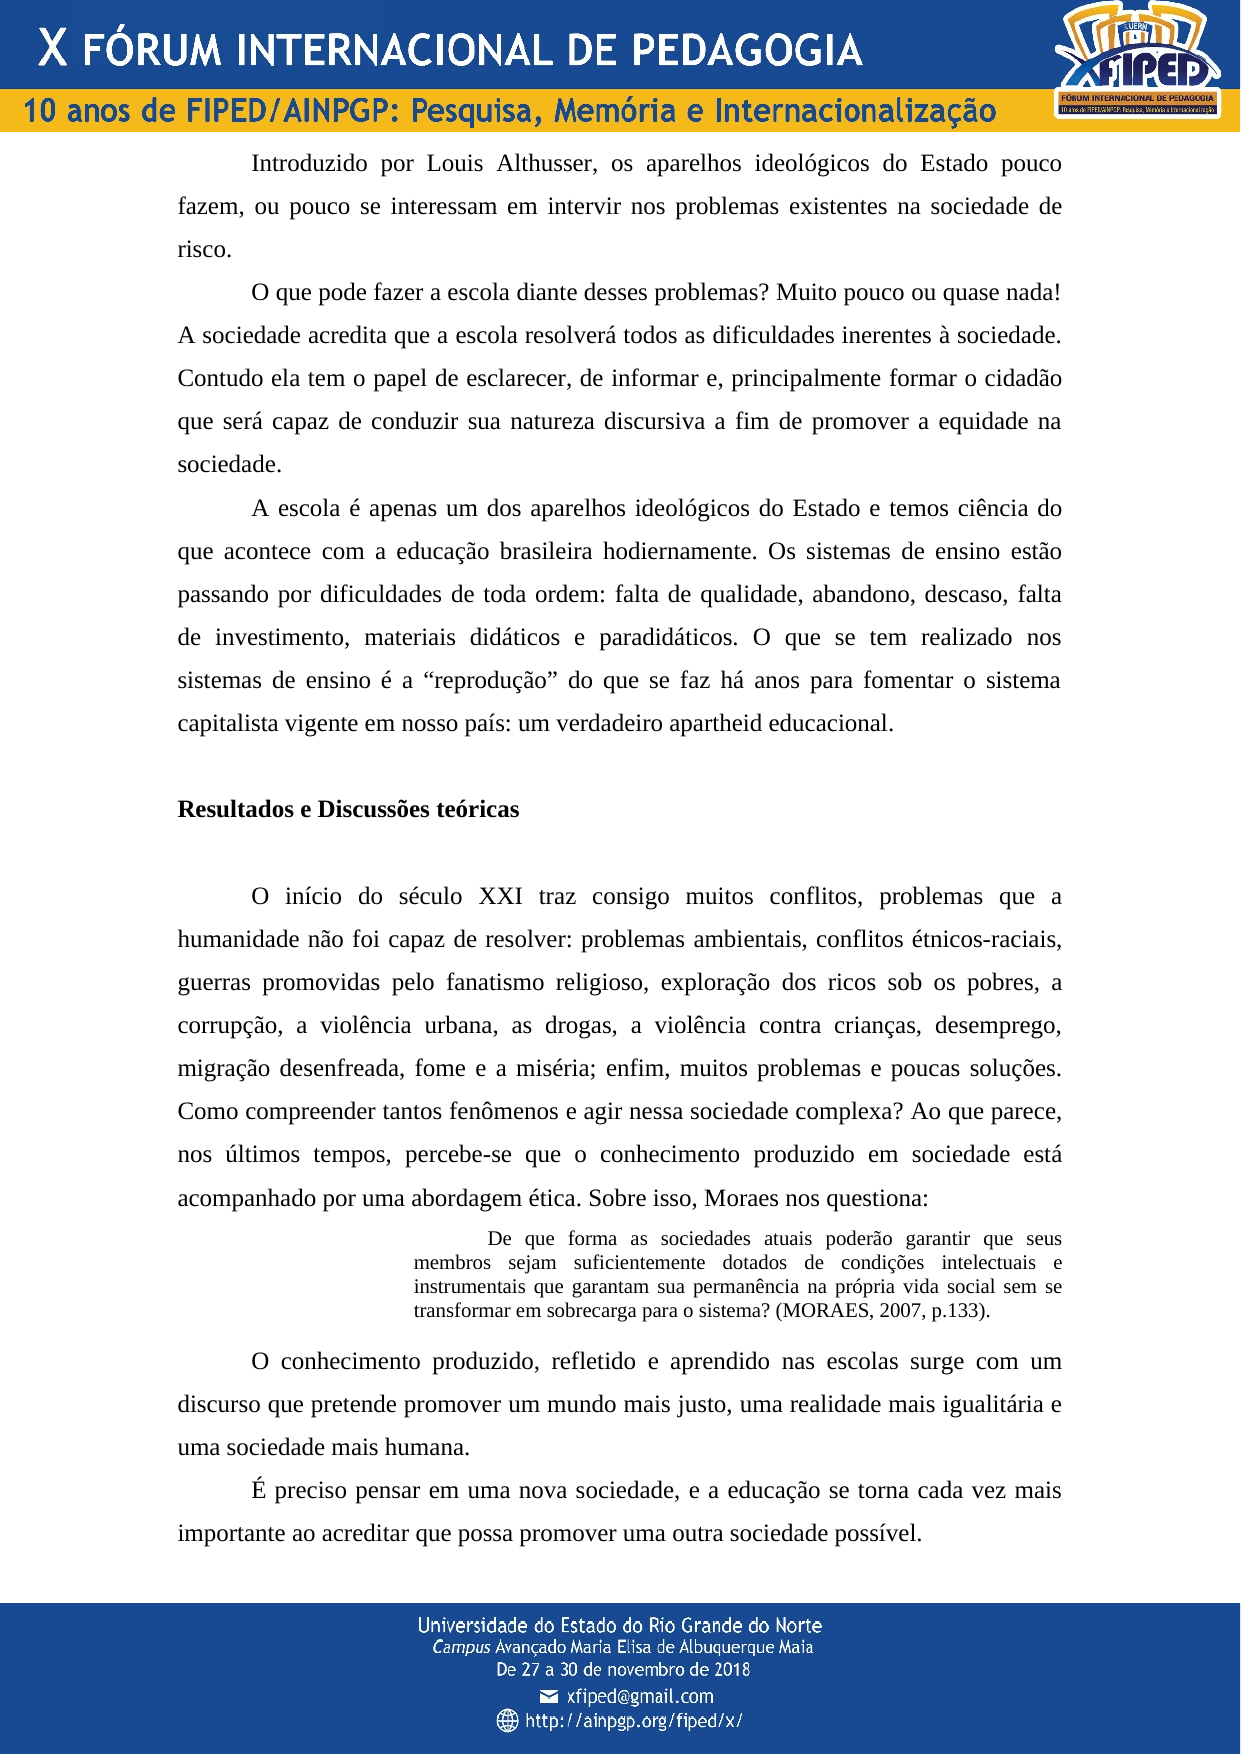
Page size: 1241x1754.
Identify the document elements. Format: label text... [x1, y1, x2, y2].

text A escola é apenas um dos aparelhos ideológicos do Estado e temos ciência do que acontece com a educação brasileira hodiernamente. Os sistemas de ensino estão passando por dificuldades de toda ordem: falta de qualidade, abandono, descaso, falta de investimento, materiais didáticos e paradidáticos. O que se tem realizado nos sistemas de ensino é a “reprodução” do que se faz há anos para fomentar o sistema capitalista vigente em nosso país: um verdadeiro apartheid educacional. [177, 493, 1063, 737]
text De que forma as sociedades atuais poderão garantir que seus membros sejam suficientemente dotados de condições intelectuais e instrumentais que garantam sua permanência na própria vida social sem se transformar em sobrecarga para o sistema? (MORAES, 2007, p.133). [413, 1226, 1063, 1322]
text O conhecimento produzido, refletido e aprendido nas escolas surge com um discurso que pretende promover um mundo mais justo, uma realidade mais igualitária e uma sociedade mais humana. [177, 1346, 1063, 1461]
text É preciso pensar em uma nova sociedade, e a educação se torna cada vez mais importante ao acreditar que possa promover uma outra sociedade possível. [177, 1475, 1063, 1547]
picture [0, 1603, 1241, 1754]
text O que pode fazer a escola diante desses problemas? Muito pouco ou quase nada! A sociedade acredita que a escola resolverá todos as dificuldades inerentes à sociedade. Contudo ela tem o papel de esclarecer, de informar e, principalmente formar o cidadão que será capaz de conduzir sua natureza discursiva a fim de promover a equidade na sociedade. [177, 277, 1063, 478]
text O início do século XXI traz consigo muitos conflitos, problemas que a humanidade não foi capaz de resolver: problemas ambientais, conflitos étnicos-raciais, guerras promovidas pelo fanatismo religioso, exploração dos ricos sob os pobres, a corrupção, a violência urbana, as drogas, a violência contra crianças, desemprego, migração desenfreada, fome e a miséria; enfim, muitos problemas e poucas soluções. Como compreender tantos fenômenos e agir nessa sociedade complexa? Ao que parece, nos últimos tempos, percebe-se que o conhecimento produzido em sociedade está acompanhado por uma abordagem ética. Sobre isso, Moraes nos questiona: [177, 881, 1063, 1211]
text Resultados e Discussões teóricas [177, 794, 1063, 823]
text Introduzido por Louis Althusser, os aparelhos ideológicos do Estado pouco fazem, ou pouco se interessam em intervir nos problemas existentes na sociedade de risco. [177, 148, 1063, 263]
picture [0, 0, 1241, 132]
